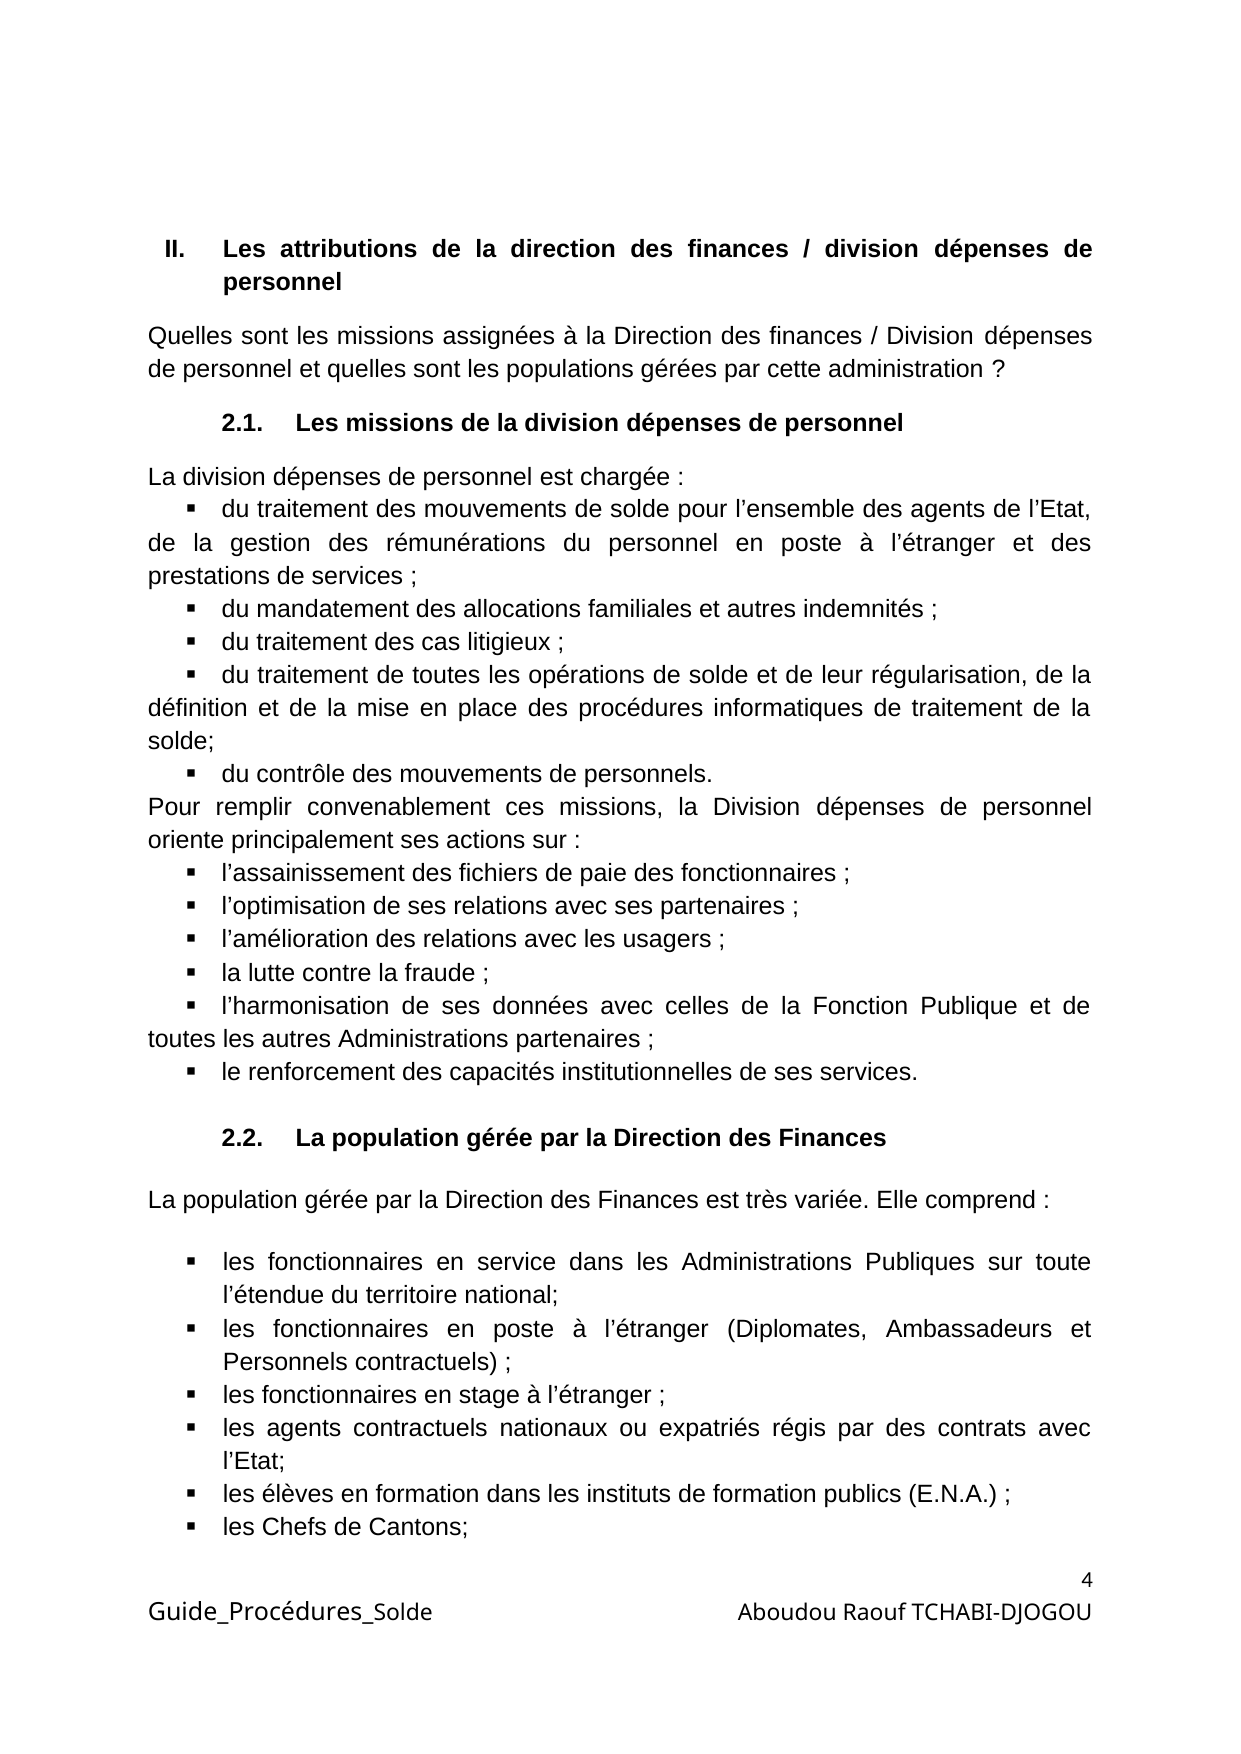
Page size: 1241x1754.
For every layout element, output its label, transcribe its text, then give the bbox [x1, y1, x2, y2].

text La population gérée par la Direction des Finances est très variée. Elle comprend : [148, 1185, 1093, 1214]
list les fonctionnaires en stage à l’étranger ; [185, 1380, 1093, 1408]
list la lutte contre la fraude ; [148, 958, 1093, 986]
list du mandatement des allocations familiales et autres indemnités ; [148, 594, 1093, 622]
list du traitement des mouvements de solde pour l’ensemble des agents de l’Etat, de la gestion des rémunérations du personnel en poste à l’étranger et des prestations de services ; [148, 494, 1093, 589]
list du contrôle des mouvements de personnels. [148, 759, 1093, 788]
list l’harmonisation de ses données avec celles de la Fonction Publique et de toutes les autres Administrations partenaires ; [148, 991, 1093, 1053]
text Les attributions de la direction des finances / division dépenses de personnel [185, 234, 1093, 296]
list les Chefs de Cantons; [185, 1512, 1093, 1541]
list les agents contractuels nationaux ou expatriés régis par des contrats avec l’Etat; [185, 1413, 1093, 1475]
list les fonctionnaires en poste à l’étranger (Diplomates, Ambassadeurs et Personnels contractuels) ; [185, 1313, 1093, 1375]
text La division dépenses de personnel est chargée : [148, 461, 1093, 490]
list La population gérée par la Direction des Finances [221, 1123, 1093, 1152]
text Quelles sont les missions assignées à la Direction des finances / Division dépenses de personnel et quelles sont les populations gérées par cette administration ? [148, 321, 1093, 382]
text Pour remplir convenablement ces missions, la Division dépenses de personnel oriente principalement ses actions sur : [148, 792, 1093, 854]
list du traitement de toutes les opérations de solde et de leur régularisation, de la définition et de la mise en place des procédures informatiques de traitement de la solde; [148, 660, 1093, 755]
list l’amélioration des relations avec les usagers ; [148, 924, 1093, 953]
list les élèves en formation dans les instituts de formation publics (E.N.A.) ; [185, 1479, 1093, 1508]
list le renforcement des capacités institutionnelles de ses services. [148, 1057, 1093, 1086]
list l’optimisation de ses relations avec ses partenaires ; [148, 891, 1093, 920]
list Les missions de la division dépenses de personnel [221, 408, 1093, 436]
list les fonctionnaires en service dans les Administrations Publiques sur toute l’étendue du territoire national; [185, 1247, 1093, 1309]
list l’assainissement des fichiers de paie des fonctionnaires ; [148, 858, 1093, 887]
list du traitement des cas litigieux ; [148, 627, 1093, 656]
